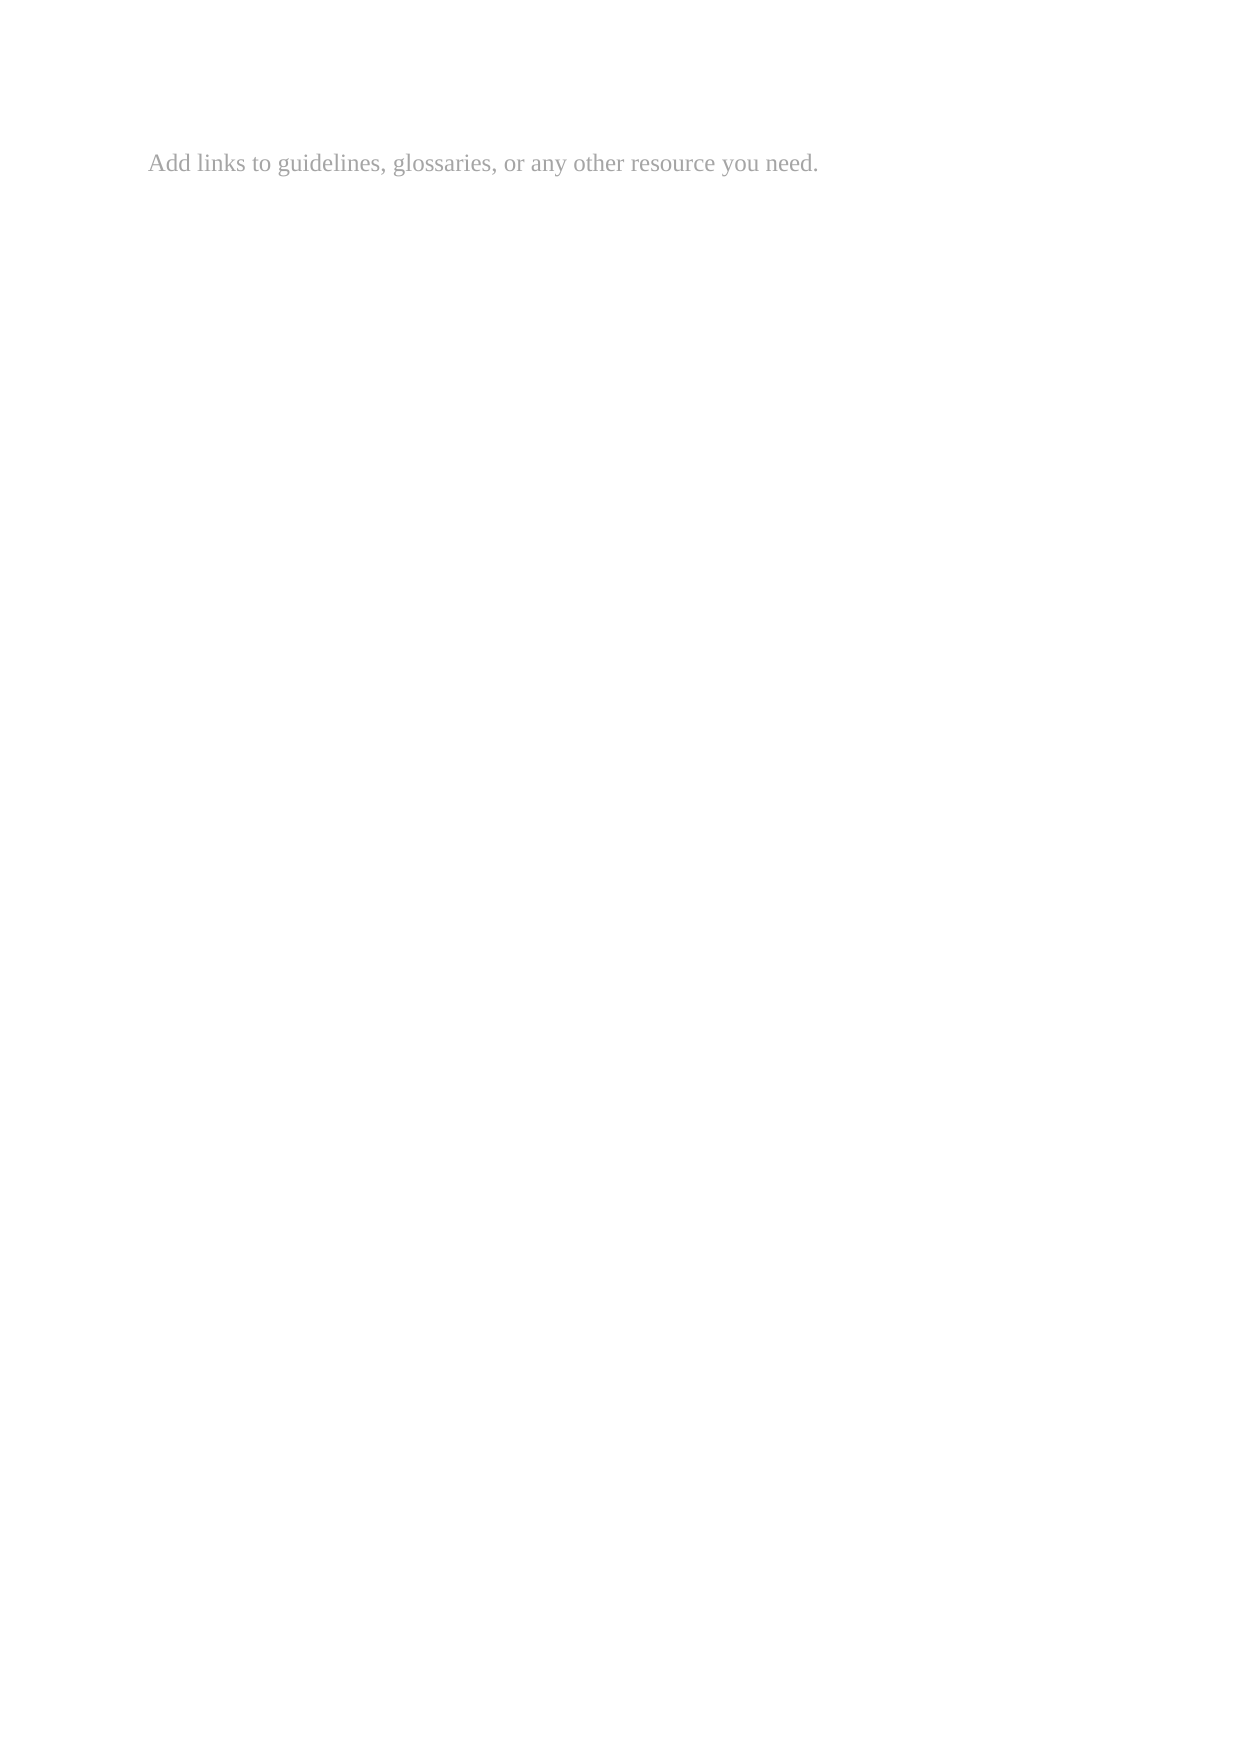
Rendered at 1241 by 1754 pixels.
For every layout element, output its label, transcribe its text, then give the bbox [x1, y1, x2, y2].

text Add links to guidelines, glossaries, or any other resource you need. [148, 148, 1093, 176]
